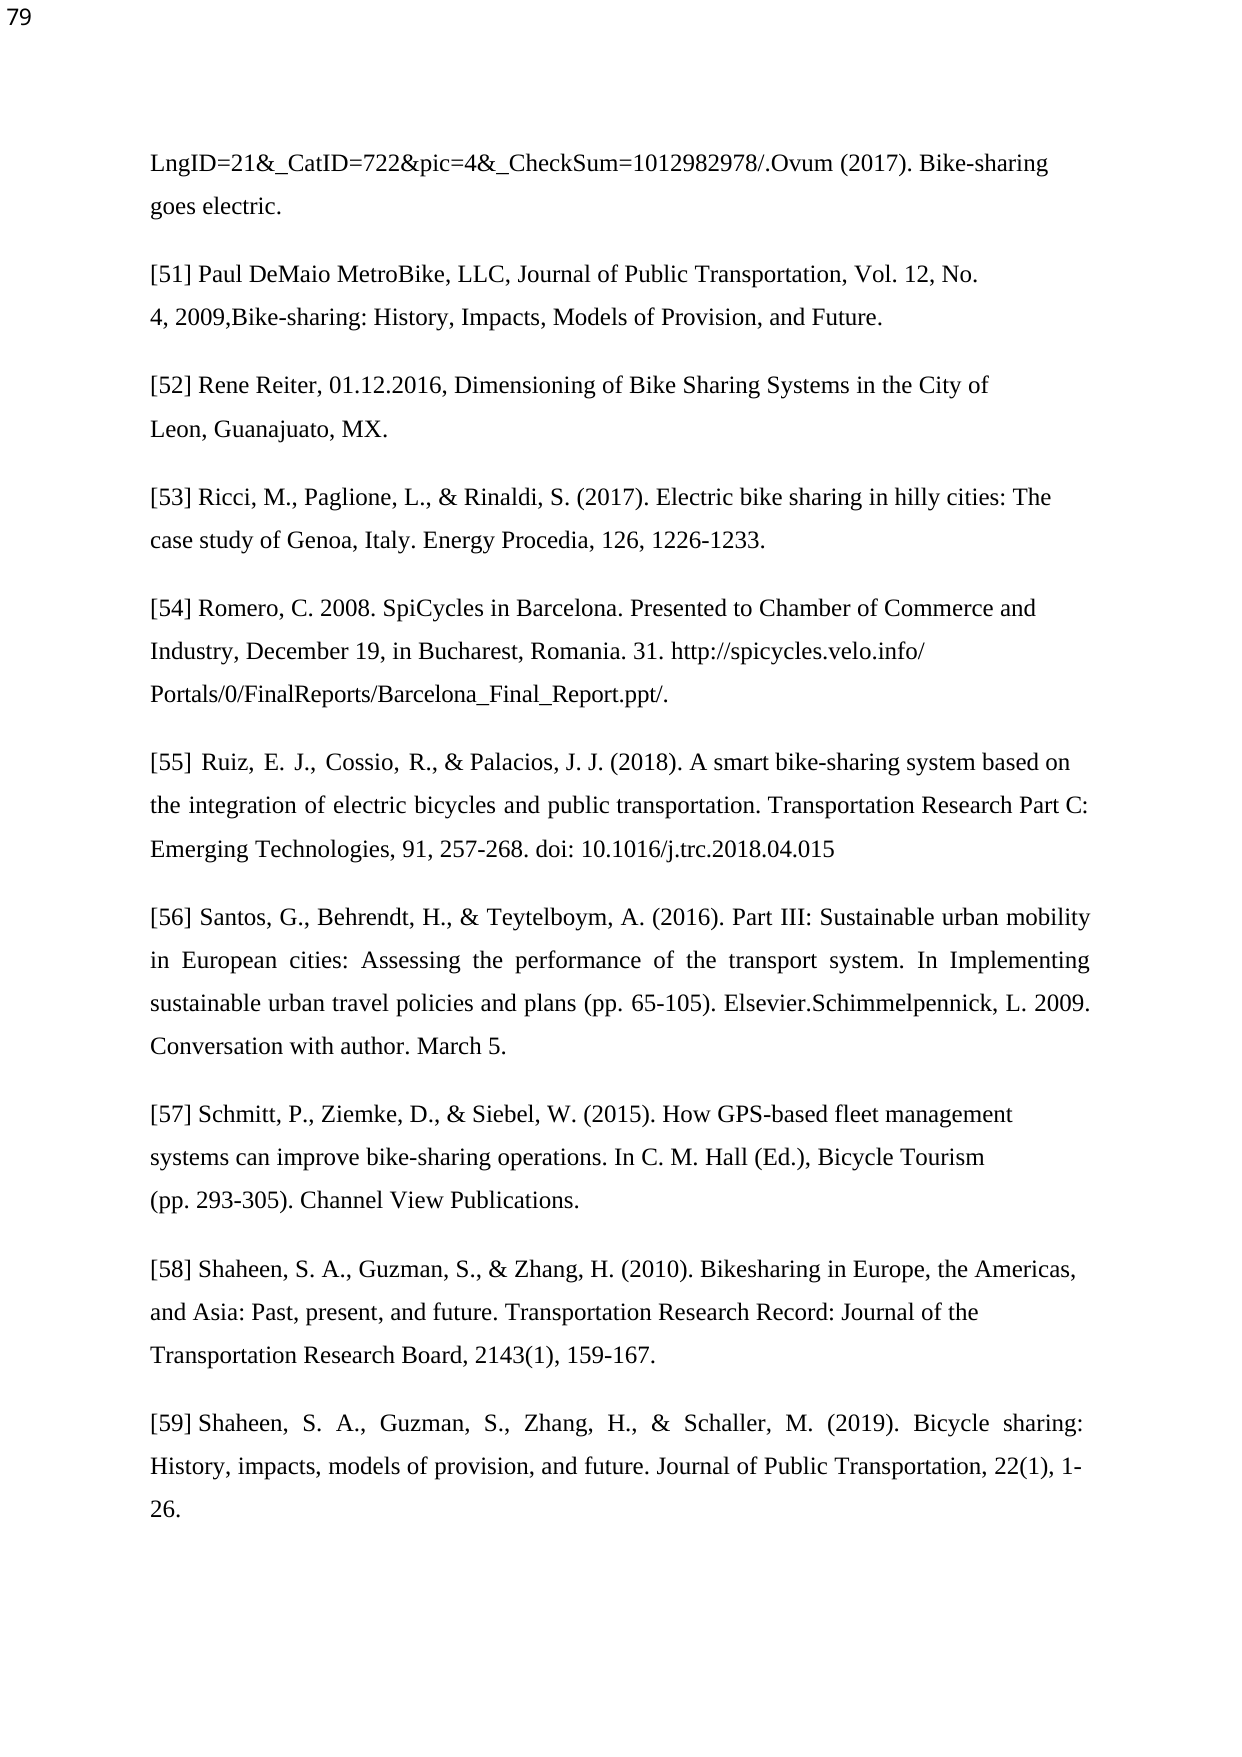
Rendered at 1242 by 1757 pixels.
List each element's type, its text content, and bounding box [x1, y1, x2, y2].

list Shaheen, S. A., Guzman, S., Zhang, H., & Schaller, M. (2019). Bicycle sharing: History, impacts, models of provision, and future. Journal of Public Transportation, 22(1), 1-26. [150, 1408, 1084, 1523]
list Ruiz, E. J., Cossio, R., & Palacios, J. J. (2018). A smart bike-sharing system based on the integration of electric bicycles and public transportation. Transportation Research Part C: [150, 747, 1089, 819]
text LngID=21&_CatID=722&pic=4&_CheckSum=1012982978/.Ovum (2017). Bike-sharing goes electric. [150, 148, 1077, 220]
list Rene Reiter, 01.12.2016, Dimensioning of Bike Sharing Systems in the City of Leon, Guanajuato, MX. [150, 371, 1052, 442]
list Schmitt, P., Ziemke, D., & Siebel, W. (2015). How GPS-based fleet management systems can improve bike-sharing operations. In C. M. Hall (Ed.), Bicycle Tourism (pp. 293-305). Channel View Publications. [150, 1099, 1029, 1214]
list Ricci, M., Paglione, L., & Rinaldi, S. (2017). Electric bike sharing in hilly cities: The case study of Genoa, Italy. Energy Procedia, 126, 1226-1233. [150, 482, 1052, 554]
list Santos, G., Behrendt, H., & Teytelboym, A. (2016). Part III: Sustainable urban mobility in European cities: Assessing the performance of the transport system. In Implementing sustainable urban travel policies and plans (pp. 65-105). Elsevier.Schimmelpennick, L. 2009. Conversation with author. March 5. [150, 902, 1091, 1060]
text Emerging Technologies, 91, 257-268. doi: 10.1016/j.trc.2018.04.015 [150, 834, 1177, 862]
list Paul DeMaio MetroBike, LLC, Journal of Public Transportation, Vol. 12, No. 4, 2009,Bike-sharing: History, Impacts, Models of Provision, and Future. [150, 259, 1000, 331]
list Shaheen, S. A., Guzman, S., & Zhang, H. (2010). Bikesharing in Europe, the Americas, and Asia: Past, present, and future. Transportation Research Record: Journal of the Transportation Research Board, 2143(1), 159-167. [150, 1254, 1077, 1369]
list Romero, C. 2008. SpiCycles in Barcelona. Presented to Chamber of Commerce and Industry, December 19, in Bucharest, Romania. 31. http://spicycles.velo.info/ Portals/0/FinalReports/Barcelona_Final_Report.ppt/. [150, 593, 1036, 708]
